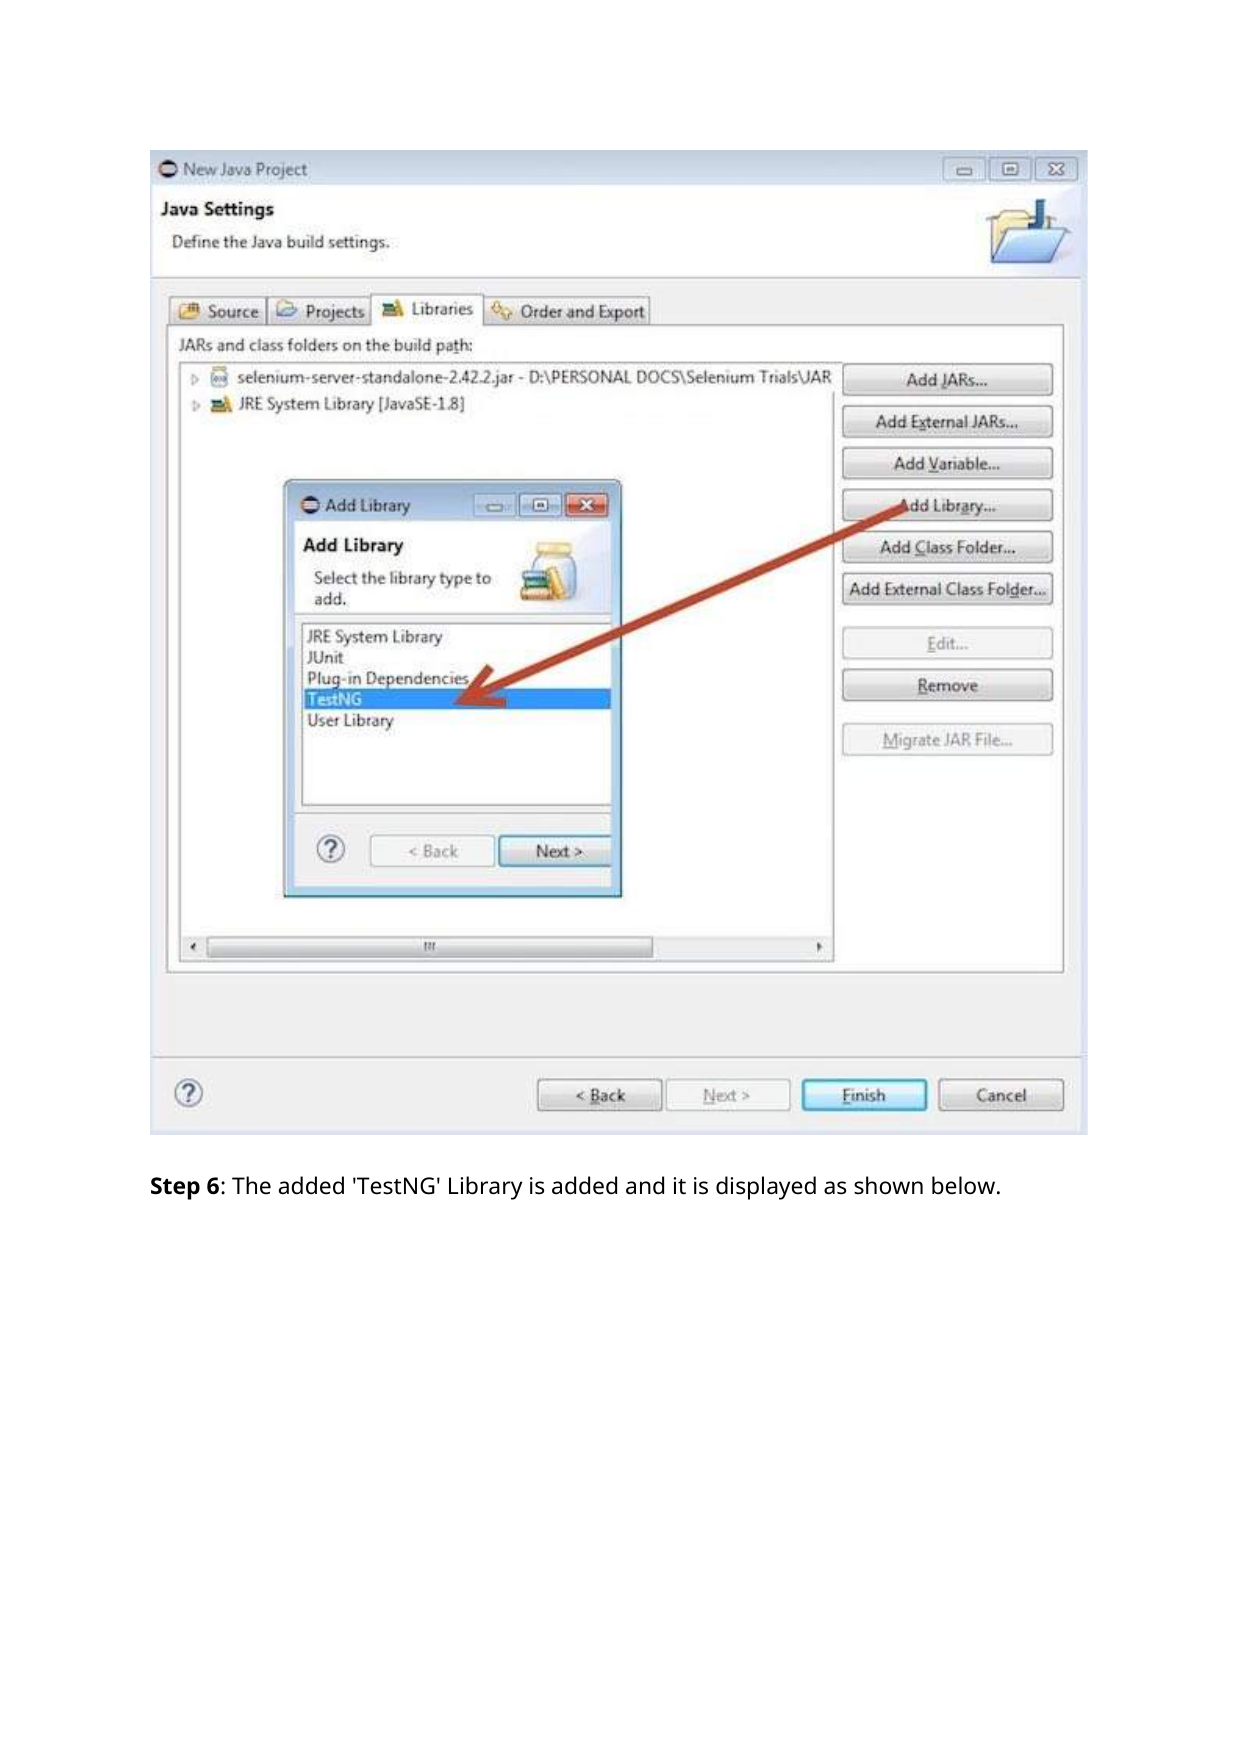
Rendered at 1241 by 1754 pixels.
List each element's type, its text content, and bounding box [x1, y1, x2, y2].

picture [150, 150, 1088, 1135]
text Step 6: The added 'TestNG' Library is added and it is displayed as shown below. [150, 1163, 1090, 1201]
